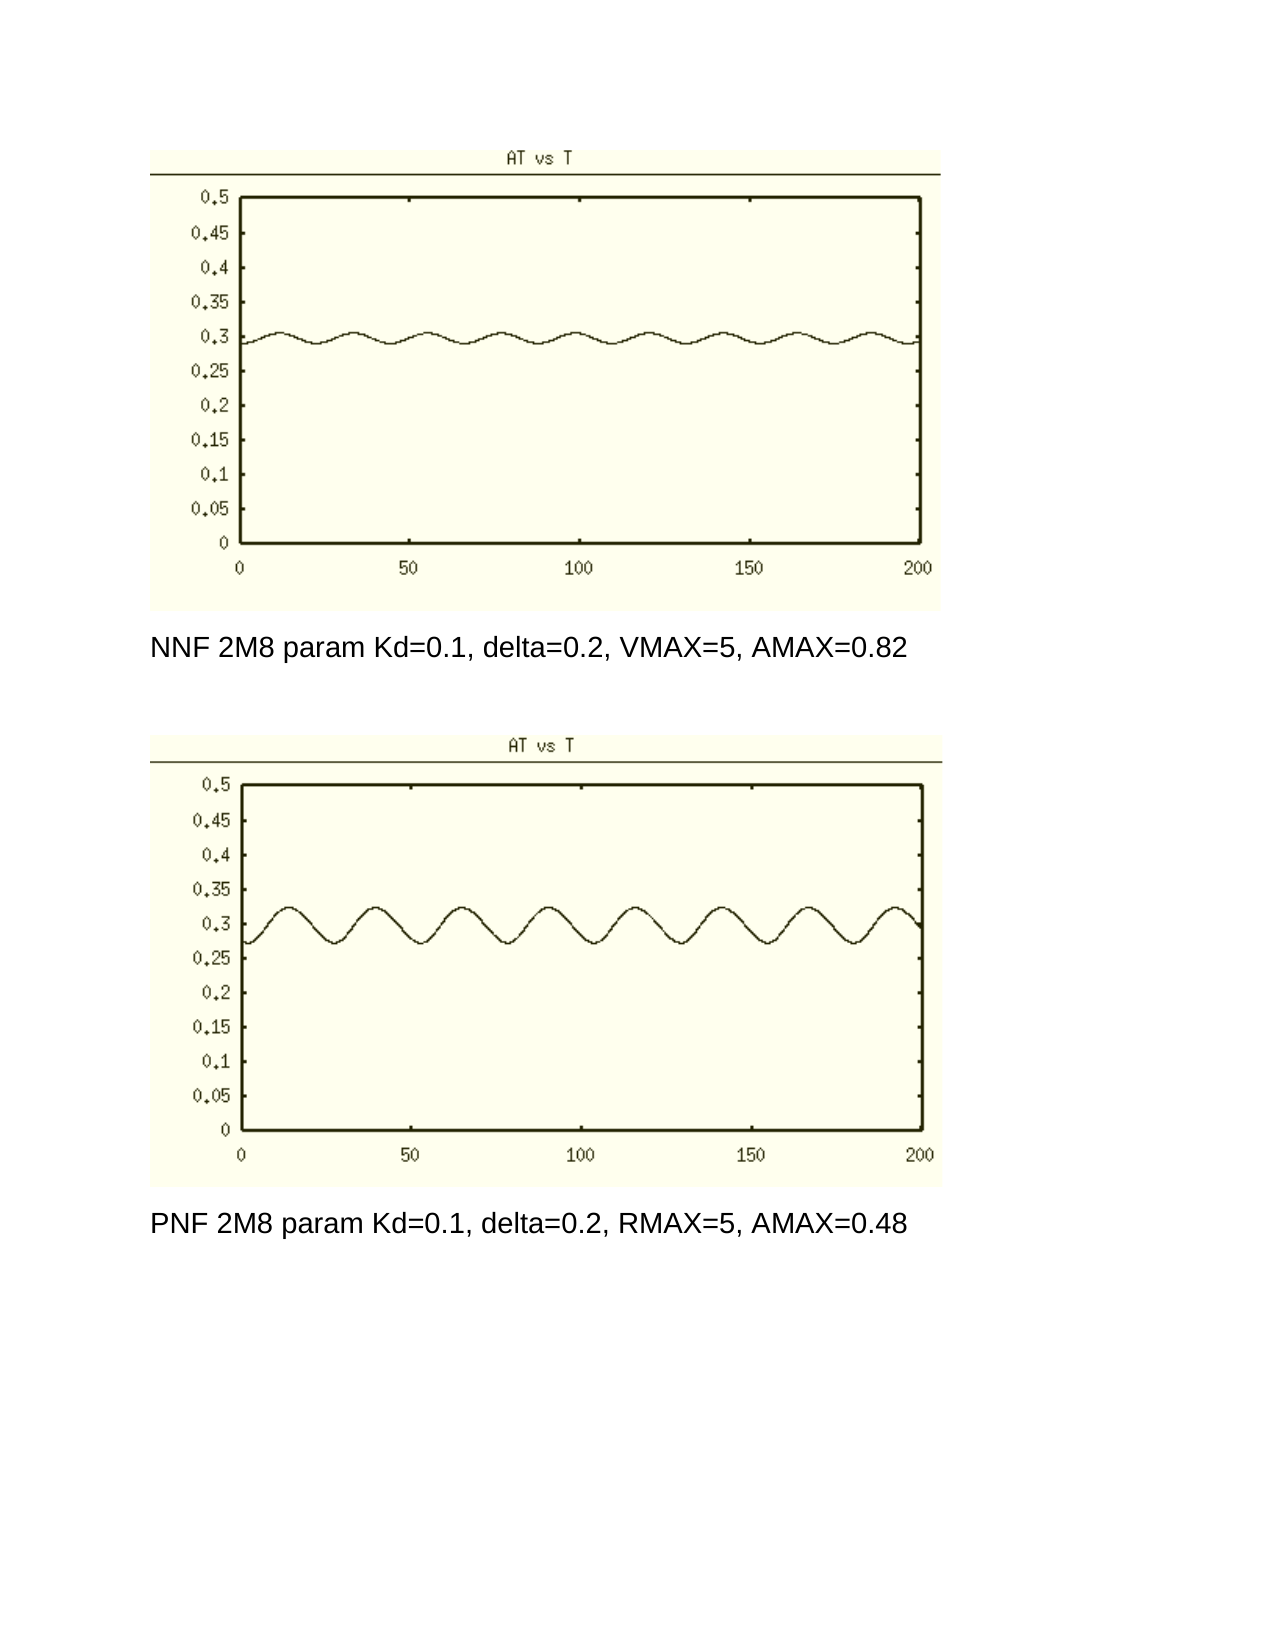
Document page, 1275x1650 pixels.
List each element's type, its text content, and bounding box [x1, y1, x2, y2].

picture [150, 735, 943, 1187]
picture [150, 150, 941, 611]
text PNF 2M8 param Kd=0.1, delta=0.2, RMAX=5, AMAX=0.48 [150, 1206, 1125, 1239]
text NNF 2M8 param Kd=0.1, delta=0.2, VMAX=5, AMAX=0.82 [150, 630, 1125, 663]
